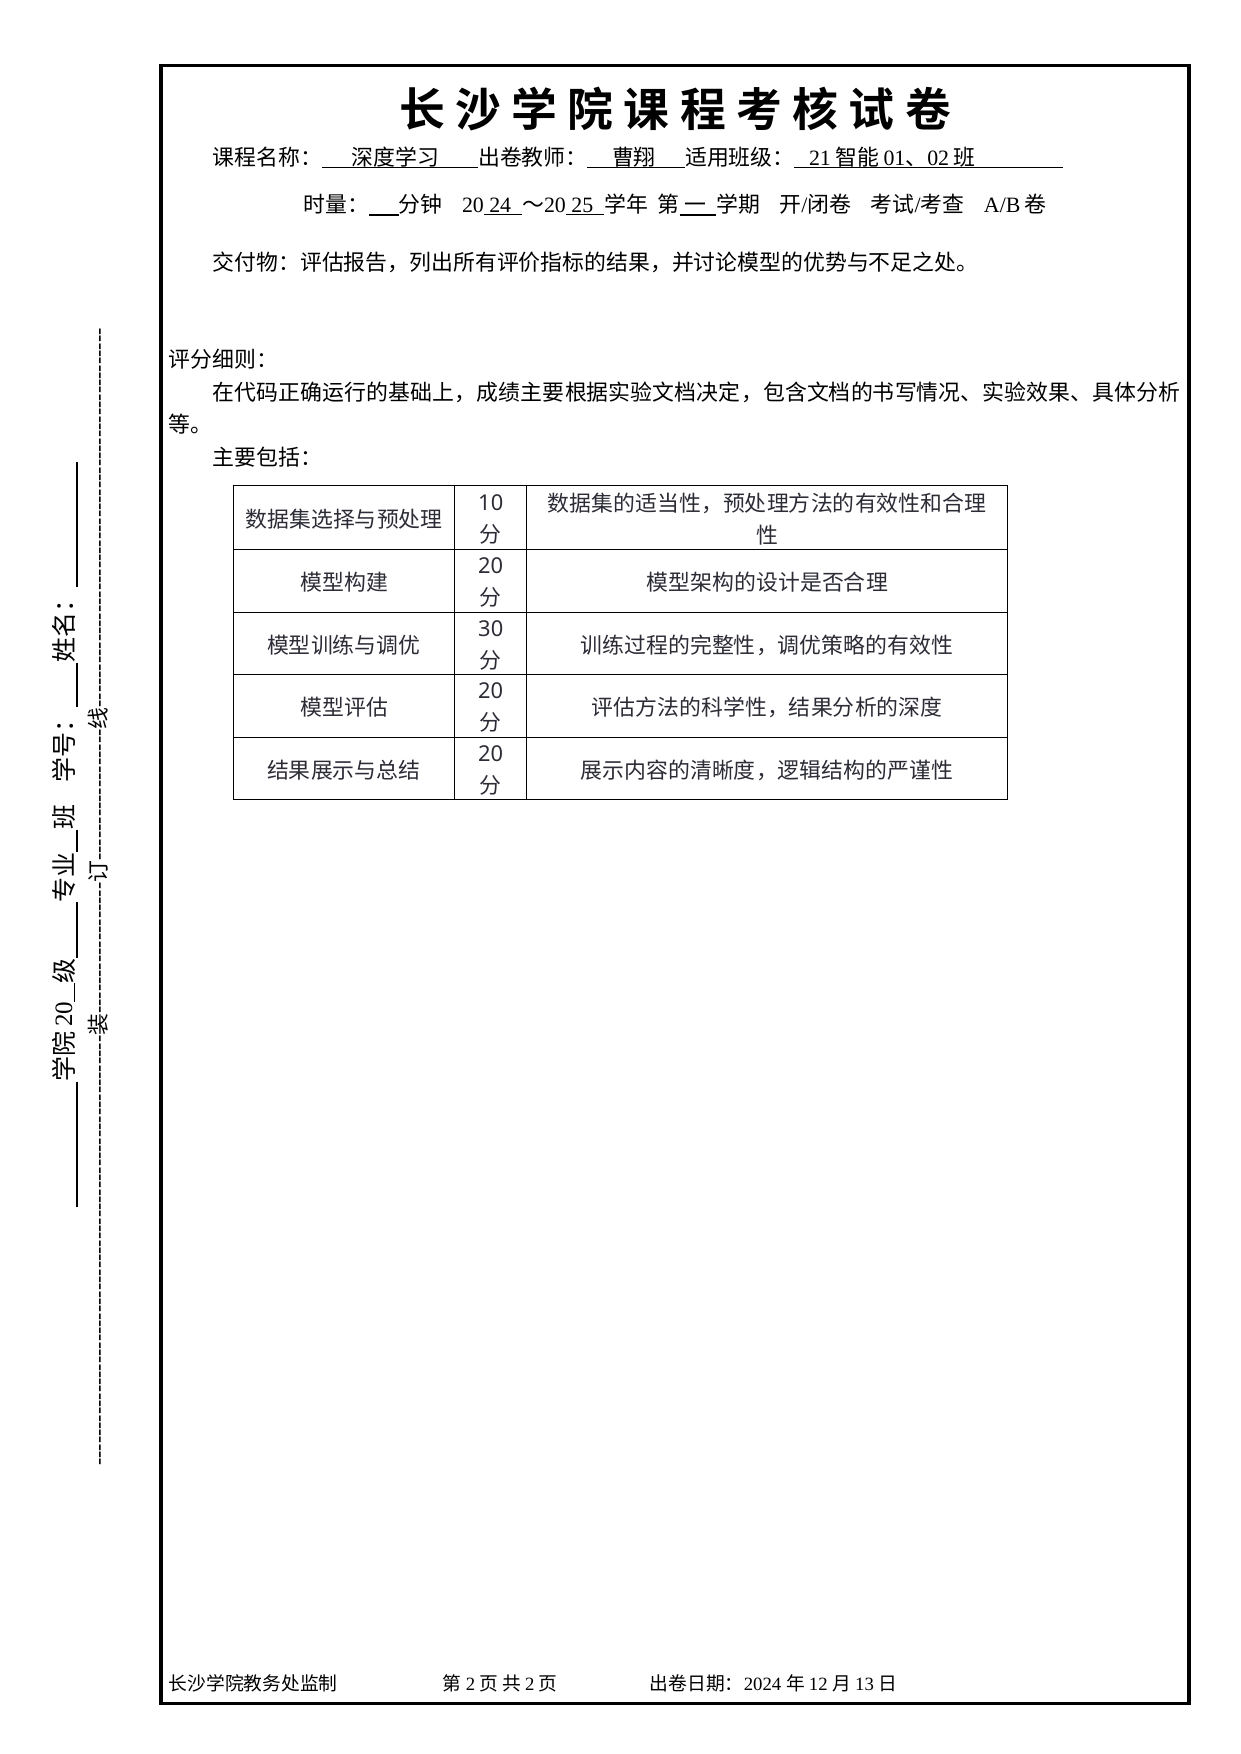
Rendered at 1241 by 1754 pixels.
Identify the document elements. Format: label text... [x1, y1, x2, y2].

table_cell 模型构建 [234, 550, 454, 612]
table_cell 30分 [455, 613, 526, 674]
text 在代码正确运行的基础上，成绩主要根据实验文档决定，包含文档的书写情况、实验效果、具体分析等。 [169, 374, 1181, 439]
table_header 数据集选择与预处理 [234, 486, 454, 549]
table_cell 模型训练与调优 [234, 613, 454, 674]
table_cell 模型架构的设计是否合理 [527, 550, 1007, 612]
text 交付物：评估报告，列出所有评价指标的结果，并讨论模型的优势与不足之处。 [169, 244, 1181, 277]
table_cell 展示内容的清晰度，逻辑结构的严谨性 [527, 738, 1007, 799]
table_cell 模型评估 [234, 675, 454, 737]
table_cell 训练过程的完整性，调优策略的有效性 [527, 613, 1007, 674]
table_cell 评估方法的科学性，结果分析的深度 [527, 675, 1007, 737]
text 主要包括： [169, 439, 1181, 472]
table_header 10分 [455, 486, 526, 549]
table_cell 结果展示与总结 [234, 738, 454, 799]
table_cell 20分 [455, 675, 526, 737]
table_header 数据集的适当性，预处理方法的有效性和合理性 [527, 486, 1007, 549]
table_cell 20分 [455, 738, 526, 799]
table_cell 20分 [455, 550, 526, 612]
text 评分细则： [169, 342, 1181, 374]
